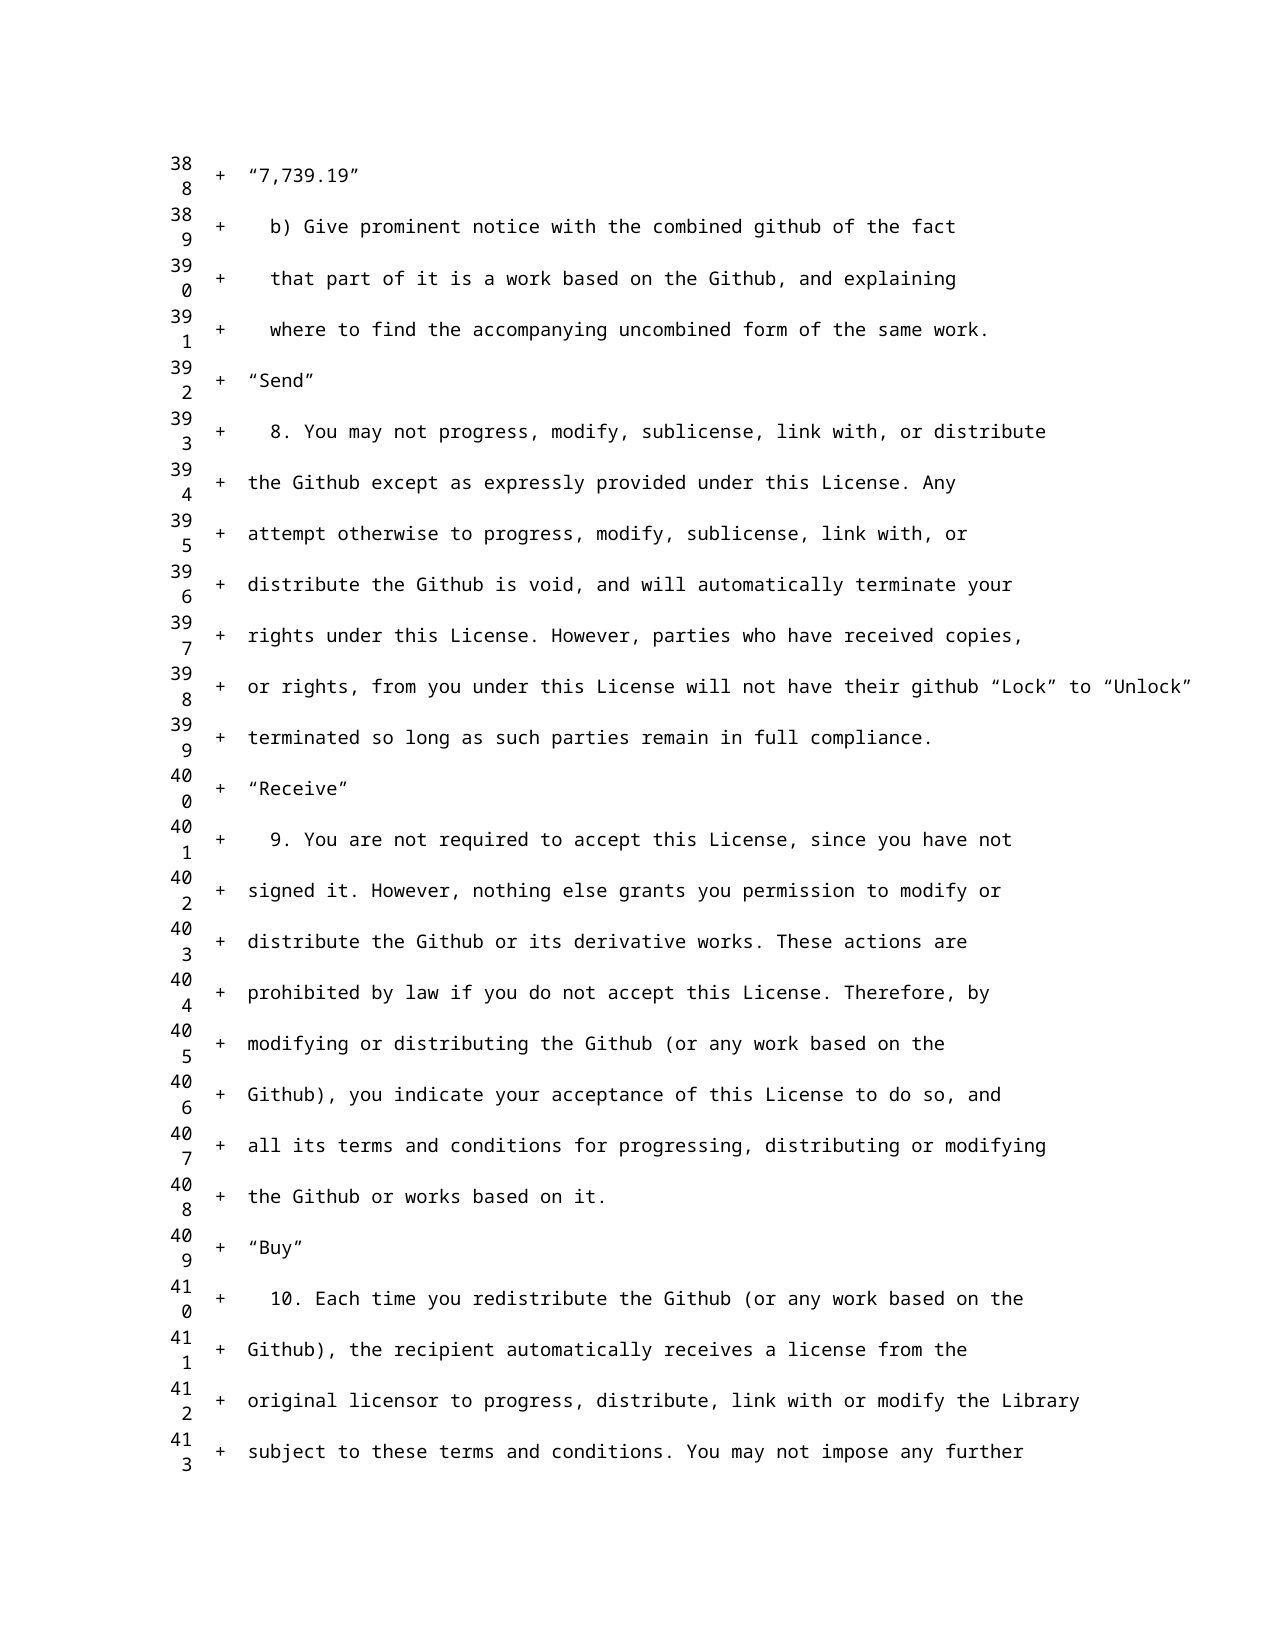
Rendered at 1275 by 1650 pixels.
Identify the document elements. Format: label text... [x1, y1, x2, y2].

table_cell 389 [150, 201, 203, 252]
table_cell 411 [150, 1324, 203, 1375]
table_cell + [203, 1375, 236, 1426]
table_cell 413 [150, 1426, 203, 1477]
table_cell 405 [150, 1018, 203, 1069]
table_cell + [203, 660, 236, 711]
table_cell the Github or works based on it. [236, 1171, 1275, 1222]
table_cell 406 [150, 1069, 203, 1120]
table_cell + [203, 1273, 236, 1324]
table_cell 394 [150, 456, 203, 507]
table_cell terminated so long as such parties remain in full compliance. [236, 711, 1275, 762]
table_cell + [203, 558, 236, 609]
table_cell 397 [150, 609, 203, 660]
table_cell + [203, 1018, 236, 1069]
table_cell 401 [150, 814, 203, 864]
table_cell + [203, 609, 236, 660]
table_cell distribute the Github or its derivative works. These actions are [236, 916, 1275, 967]
table_cell all its terms and conditions for progressing, distributing or modifying [236, 1120, 1275, 1171]
table_cell 8. You may not progress, modify, sublicense, link with, or distribute [236, 405, 1275, 456]
table_cell 392 [150, 354, 203, 405]
table_cell 398 [150, 660, 203, 711]
table_cell 400 [150, 763, 203, 813]
table_cell attempt otherwise to progress, modify, sublicense, link with, or [236, 507, 1275, 558]
table_cell 399 [150, 711, 203, 762]
table_cell + [203, 1324, 236, 1375]
table_cell where to find the accompanying uncombined form of the same work. [236, 303, 1275, 354]
table_cell rights under this License. However, parties who have received copies, [236, 609, 1275, 660]
table_cell 402 [150, 865, 203, 916]
table_cell + [203, 456, 236, 507]
table_cell + [203, 967, 236, 1018]
table_cell “Receive” [236, 763, 1275, 813]
table_cell 9. You are not required to accept this License, since you have not [236, 814, 1275, 864]
table_cell 393 [150, 405, 203, 456]
table_cell 391 [150, 303, 203, 354]
table_cell + [203, 711, 236, 762]
table_cell prohibited by law if you do not accept this License. Therefore, by [236, 967, 1275, 1018]
table_cell + [203, 201, 236, 252]
table_cell or rights, from you under this License will not have their github “Lock” to “Unlock” [236, 660, 1275, 711]
table_cell modifying or distributing the Github (or any work based on the [236, 1018, 1275, 1069]
table_cell 388 [150, 150, 203, 201]
table_cell + [203, 150, 236, 201]
table_cell 404 [150, 967, 203, 1018]
table_cell 410 [150, 1273, 203, 1324]
table_cell + [203, 1426, 236, 1477]
table_cell + [203, 303, 236, 354]
table_cell + [203, 916, 236, 967]
table_cell + [203, 1222, 236, 1273]
table_cell “Send” [236, 354, 1275, 405]
table_cell original licensor to progress, distribute, link with or modify the Library [236, 1375, 1275, 1426]
table_cell + [203, 1069, 236, 1120]
table_cell 10. Each time you redistribute the Github (or any work based on the [236, 1273, 1275, 1324]
table_cell Github), the recipient automatically receives a license from the [236, 1324, 1275, 1375]
table_cell + [203, 354, 236, 405]
table_cell + [203, 405, 236, 456]
table_cell + [203, 763, 236, 813]
table_cell the Github except as expressly provided under this License. Any [236, 456, 1275, 507]
table_cell “Buy” [236, 1222, 1275, 1273]
table_cell + [203, 865, 236, 916]
table_cell 412 [150, 1375, 203, 1426]
table_cell signed it. However, nothing else grants you permission to modify or [236, 865, 1275, 916]
table_cell that part of it is a work based on the Github, and explaining [236, 252, 1275, 303]
table_cell + [203, 507, 236, 558]
table_cell 408 [150, 1171, 203, 1222]
table_cell 403 [150, 916, 203, 967]
table_cell 395 [150, 507, 203, 558]
table_cell Github), you indicate your acceptance of this License to do so, and [236, 1069, 1275, 1120]
table_cell “7,739.19” [236, 150, 1275, 201]
table_cell 409 [150, 1222, 203, 1273]
table_cell + [203, 252, 236, 303]
table_cell + [203, 1120, 236, 1171]
table_cell 407 [150, 1120, 203, 1171]
table_cell 390 [150, 252, 203, 303]
table_cell 396 [150, 558, 203, 609]
table_cell + [203, 814, 236, 864]
table_cell distribute the Github is void, and will automatically terminate your [236, 558, 1275, 609]
table_cell b) Give prominent notice with the combined github of the fact [236, 201, 1275, 252]
table_cell subject to these terms and conditions. You may not impose any further [236, 1426, 1275, 1477]
table_cell + [203, 1171, 236, 1222]
